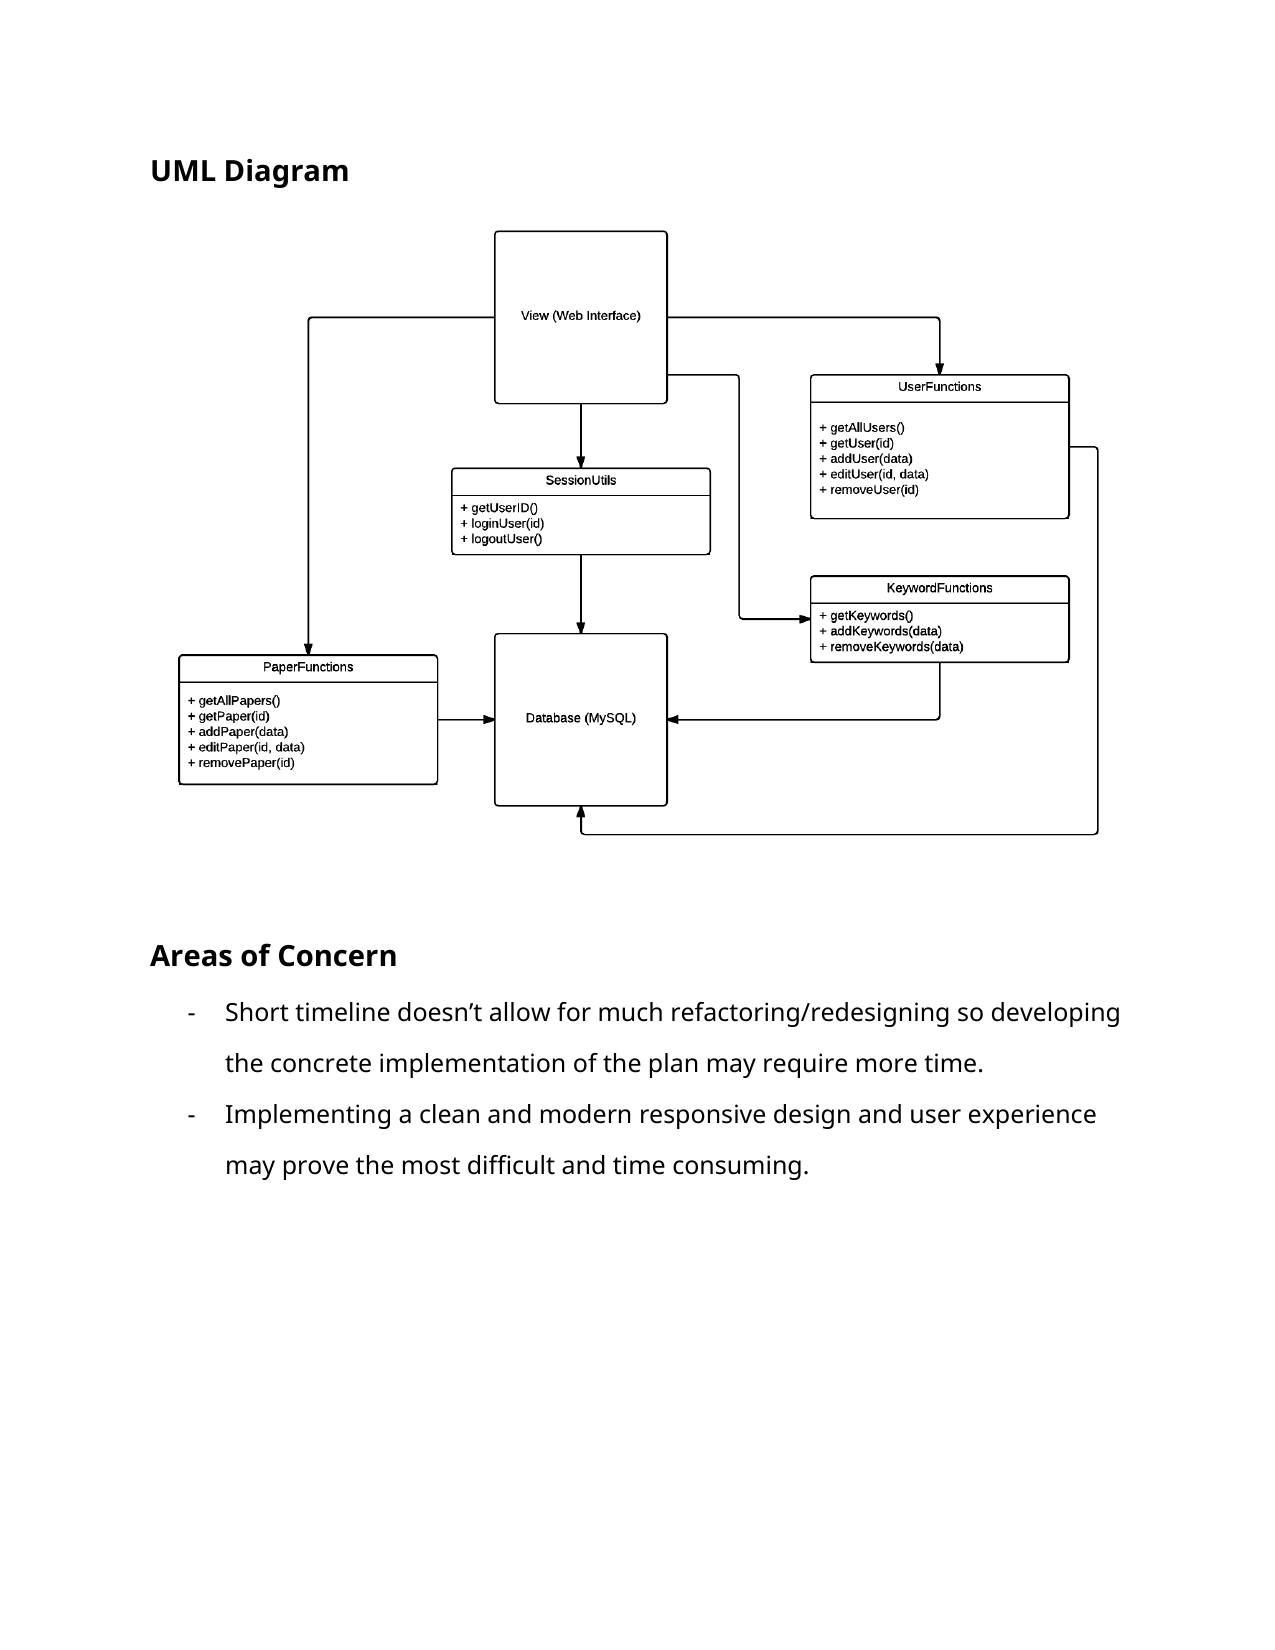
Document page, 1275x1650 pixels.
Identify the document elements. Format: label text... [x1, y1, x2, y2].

text Areas of Concern [150, 935, 1125, 975]
list Implementing a clean and modern responsive design and user experience may prove the most difficult and time consuming. [187, 1097, 1125, 1182]
picture [150, 202, 1125, 863]
list Short timeline doesn’t allow for much refactoring/redesigning so developing the concrete implementation of the plan may require more time. [187, 995, 1125, 1080]
text UML Diagram [150, 150, 1125, 202]
